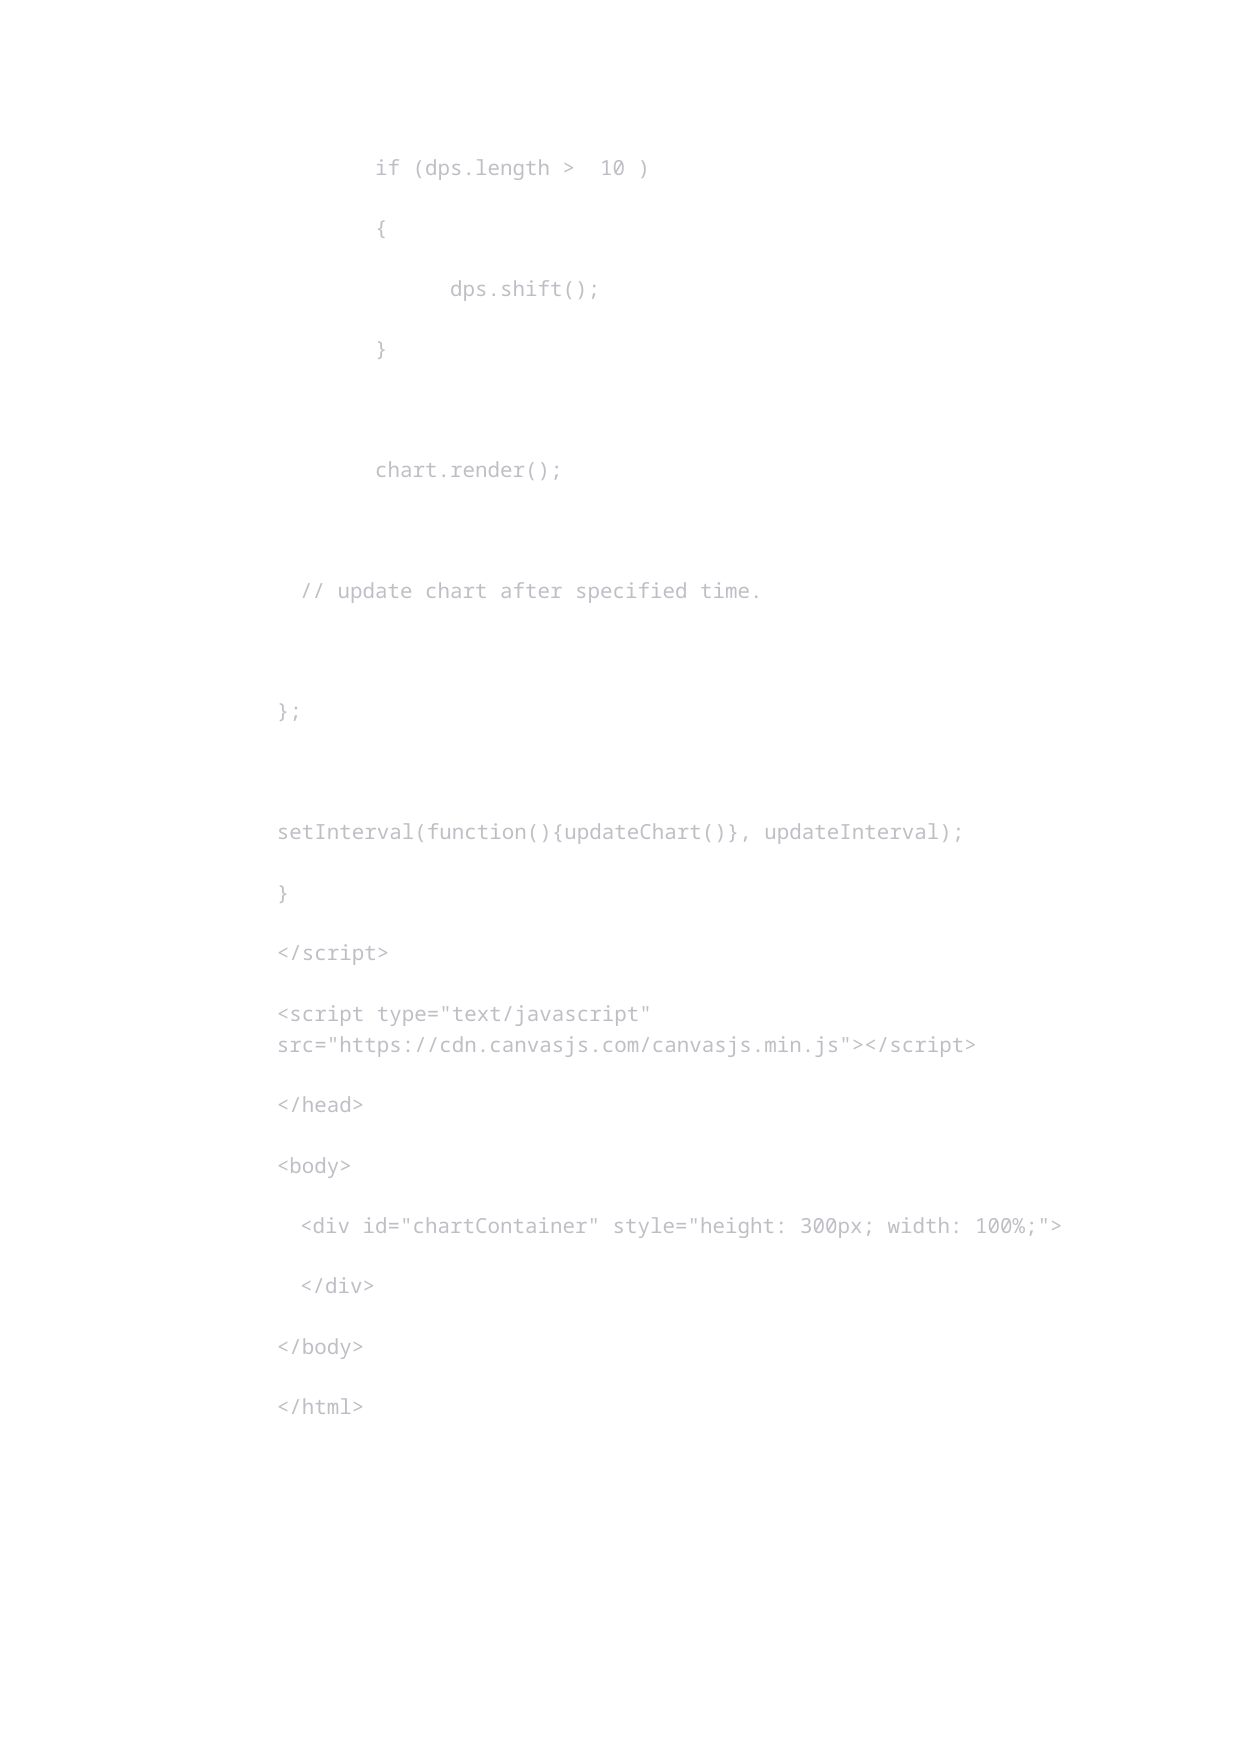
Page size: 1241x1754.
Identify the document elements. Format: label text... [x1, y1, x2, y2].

text </script> [277, 935, 1090, 967]
text } [277, 331, 1090, 362]
text <body> [277, 1148, 1090, 1179]
text </div> [277, 1269, 1090, 1300]
text <div id="chartContainer" style="height: 300px; width: 100%;"> [277, 1208, 1090, 1239]
text chart.render(); [277, 452, 1090, 483]
text } [277, 875, 1090, 906]
text </head> [277, 1087, 1090, 1119]
text </body> [277, 1329, 1090, 1360]
text <script type="text/javascript" src="https://cdn.canvasjs.com/canvasjs.min.js"></script> [277, 996, 1090, 1058]
text // update chart after specified time. [277, 573, 1090, 604]
text if (dps.length > 10 ) [277, 150, 1090, 181]
text setInterval(function(){updateChart()}, updateInterval); [277, 814, 1090, 846]
text }; [277, 694, 1090, 725]
text dps.shift(); [277, 271, 1090, 302]
text </html> [277, 1389, 1090, 1421]
text { [277, 210, 1090, 242]
